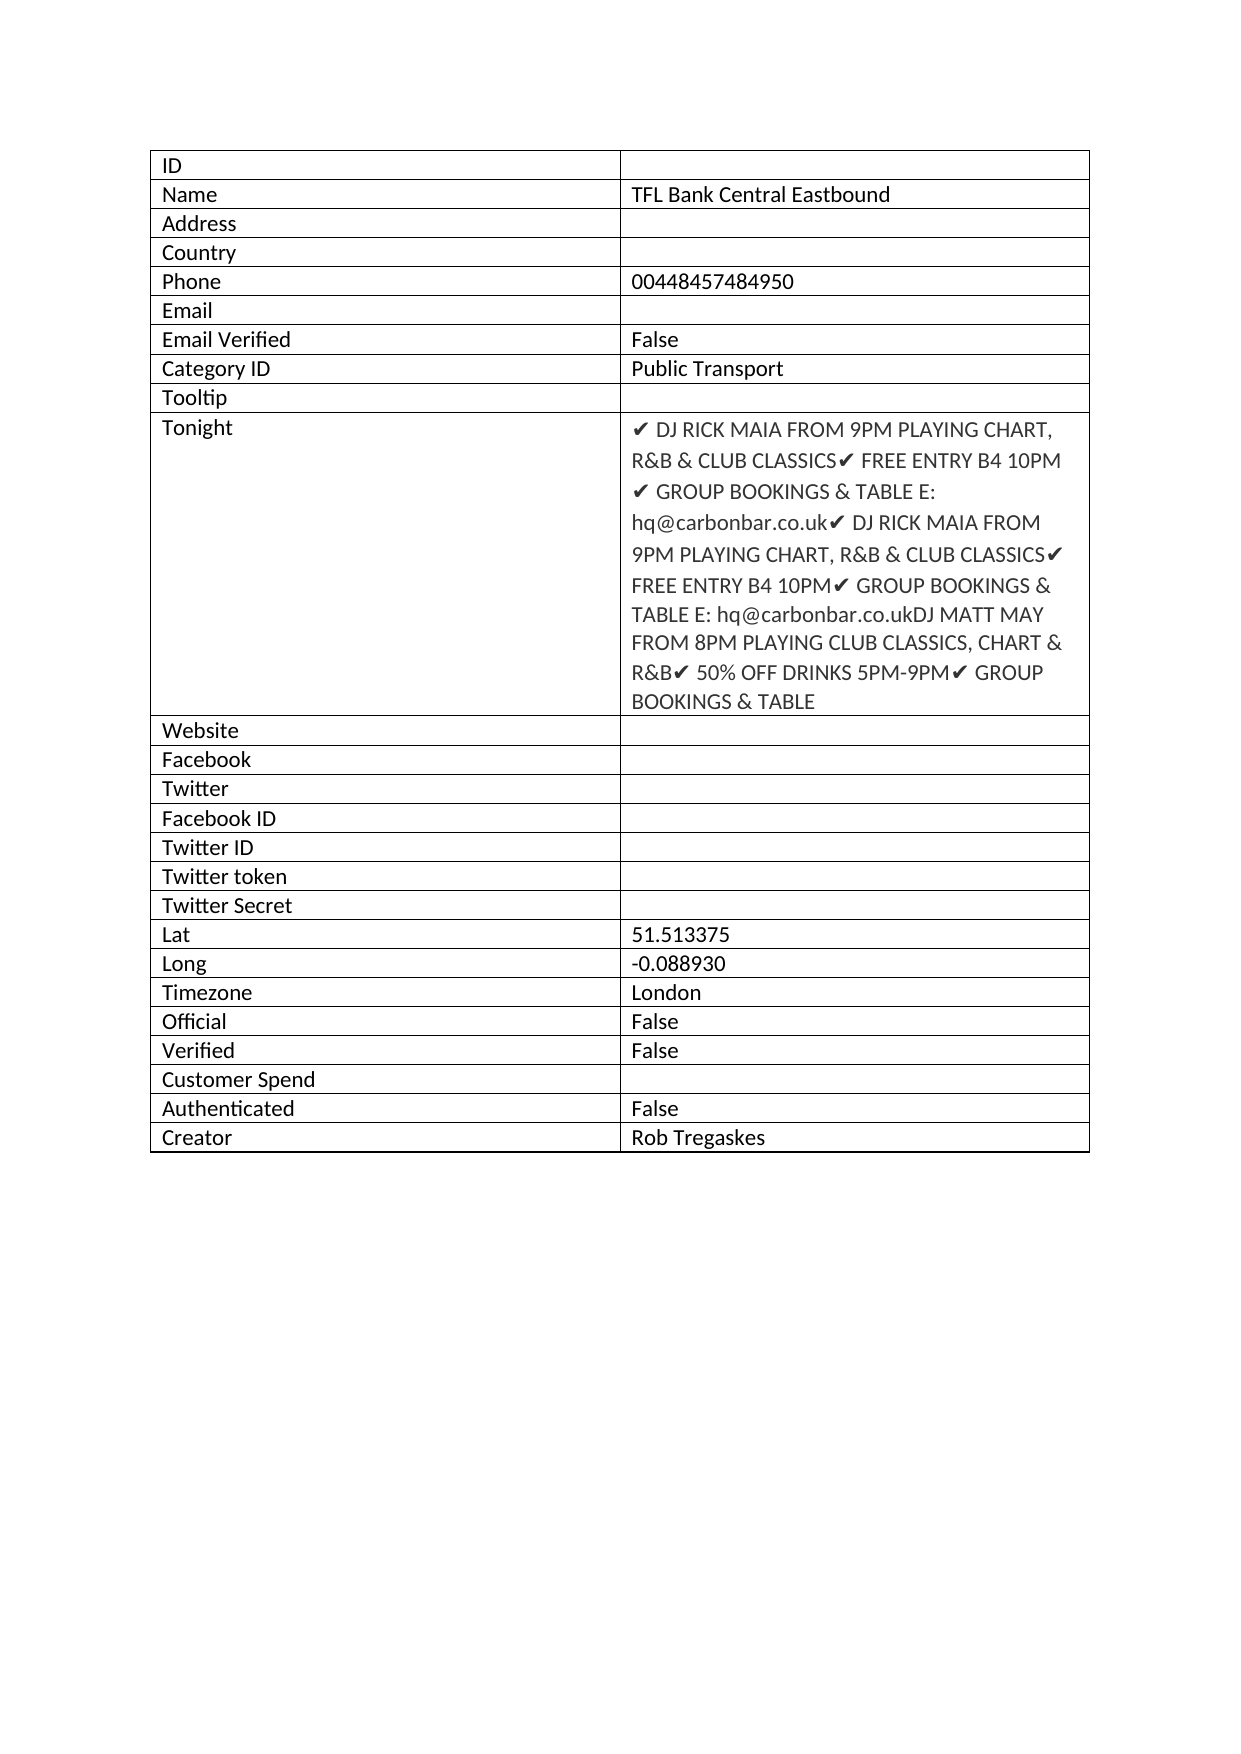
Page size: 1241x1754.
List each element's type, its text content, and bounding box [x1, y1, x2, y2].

table_cell [621, 775, 1089, 803]
table_cell Long [151, 949, 620, 977]
table_cell 00448457484950 [621, 267, 1089, 295]
table_cell [621, 384, 1089, 412]
table_cell TFL Bank Central Eastbound [621, 180, 1089, 208]
table_cell Authenticated [151, 1094, 620, 1122]
table_cell Tooltip [151, 384, 620, 412]
table_cell Name [151, 180, 620, 208]
table_cell Verified [151, 1036, 620, 1064]
table_cell [621, 296, 1089, 324]
table_cell [621, 238, 1089, 266]
table_cell [621, 716, 1089, 744]
table_cell Tonight [151, 413, 620, 715]
table_cell -0.088930 [621, 949, 1089, 977]
table_cell 51.513375 [621, 920, 1089, 948]
table_cell [621, 804, 1089, 832]
table_cell Rob Tregaskes [621, 1123, 1089, 1151]
table_cell False [621, 1094, 1089, 1122]
table_cell [621, 209, 1089, 237]
table_cell Facebook [151, 746, 620, 773]
table_cell Category ID [151, 355, 620, 382]
table_cell Creator [151, 1123, 620, 1151]
table_header [621, 151, 1089, 179]
table_cell [621, 746, 1089, 773]
table_cell [621, 833, 1089, 861]
table_cell Website [151, 716, 620, 744]
table_cell Facebook ID [151, 804, 620, 832]
table_cell Twitter Secret [151, 891, 620, 919]
table_cell [621, 1065, 1089, 1093]
table_cell Customer Spend [151, 1065, 620, 1093]
table_cell London [621, 978, 1089, 1006]
table_cell [621, 862, 1089, 890]
table_header ID [151, 151, 620, 179]
table_cell Email Verified [151, 325, 620, 353]
table_cell Twitter token [151, 862, 620, 890]
table_cell ✔ DJ RICK MAIA FROM 9PM PLAYING CHART, R&B & CLUB CLASSICS ✔ FREE ENTRY B4 10PM ✔ GROUP BOOKINGS & TABLE E: hq@carbonbar.co.uk✔ DJ RICK MAIA FROM 9PM PLAYING CHART, R&B & CLUB CLASSICS ✔ FREE ENTRY B4 10PM ✔ GROUP BOOKINGS & TABLE E: hq@carbonbar.co.ukDJ MATT MAY FROM 8PM PLAYING CLUB CLASSICS, CHART & R&B ✔ 50% OFF DRINKS 5PM-9PM ✔ GROUP BOOKINGS & TABLE [621, 413, 1089, 715]
table_cell False [621, 1036, 1089, 1064]
table_cell False [621, 325, 1089, 353]
table_cell Official [151, 1007, 620, 1035]
table_cell Email [151, 296, 620, 324]
table_cell Address [151, 209, 620, 237]
table_cell Public Transport [621, 355, 1089, 382]
table_cell Lat [151, 920, 620, 948]
table_cell Phone [151, 267, 620, 295]
table_cell Country [151, 238, 620, 266]
table_cell Twitter ID [151, 833, 620, 861]
table_cell False [621, 1007, 1089, 1035]
table_cell Timezone [151, 978, 620, 1006]
table_cell [621, 891, 1089, 919]
table_cell Twitter [151, 775, 620, 803]
